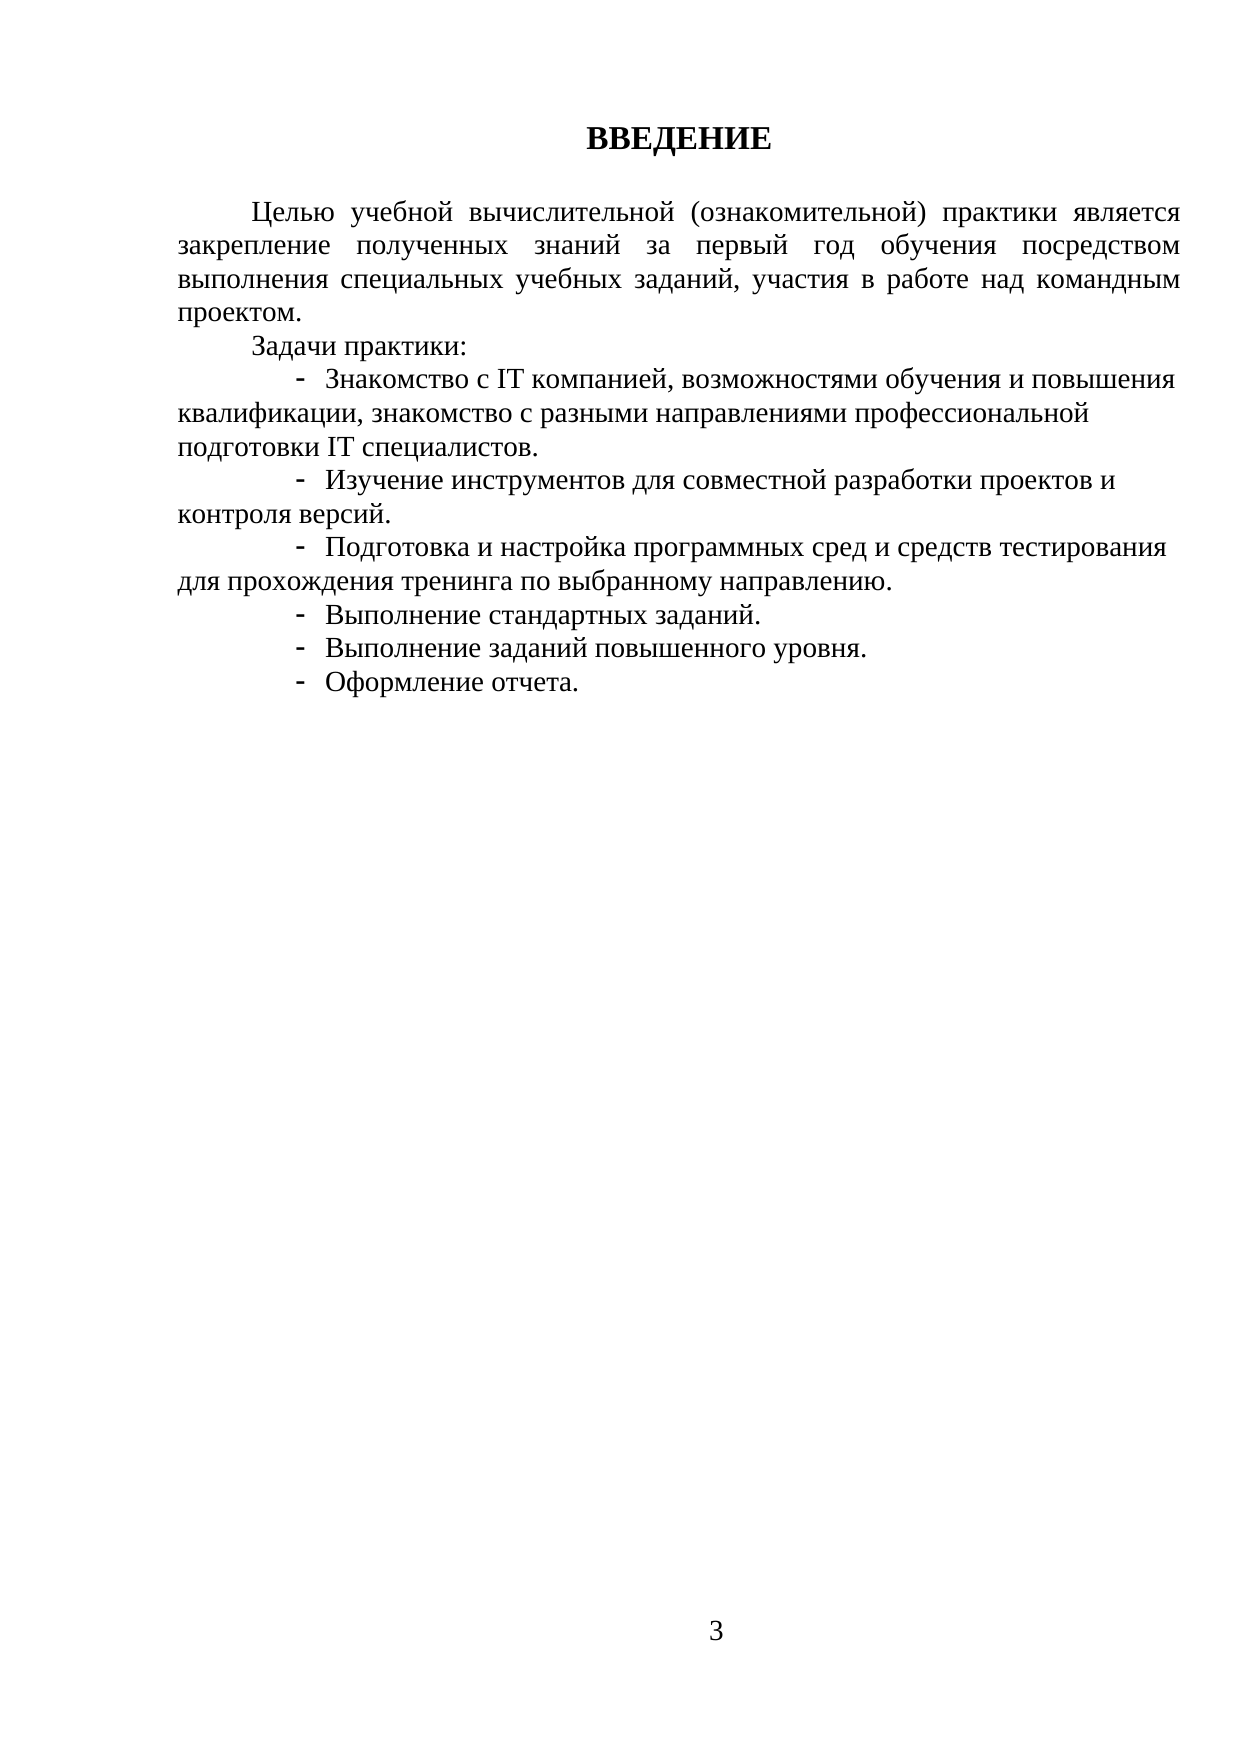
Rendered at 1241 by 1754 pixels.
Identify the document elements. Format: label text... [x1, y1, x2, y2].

text Задачи практики: [177, 328, 1181, 362]
list Подготовка и настройка программных сред и средств тестирования для прохождения тренинга по выбранному направлению. [177, 529, 1181, 597]
list Изучение инструментов для совместной разработки проектов и контроля версий. [177, 462, 1181, 529]
list Выполнение заданий повышенного уровня. [177, 630, 1181, 664]
text Целью учебной вычислительной (ознакомительной) практики является закрепление полученных знаний за первый год обучения посредством выполнения специальных учебных заданий, участия в работе над командным проектом. [177, 194, 1181, 328]
list Оформление отчета. [177, 664, 1181, 698]
list Знакомство с IT компанией, возможностями обучения и повышения квалификации, знакомство с разными направлениями профессиональной подготовки IT специалистов. [177, 362, 1181, 462]
list Выполнение стандартных заданий. [177, 597, 1181, 630]
subtitle Введение [177, 118, 1181, 156]
